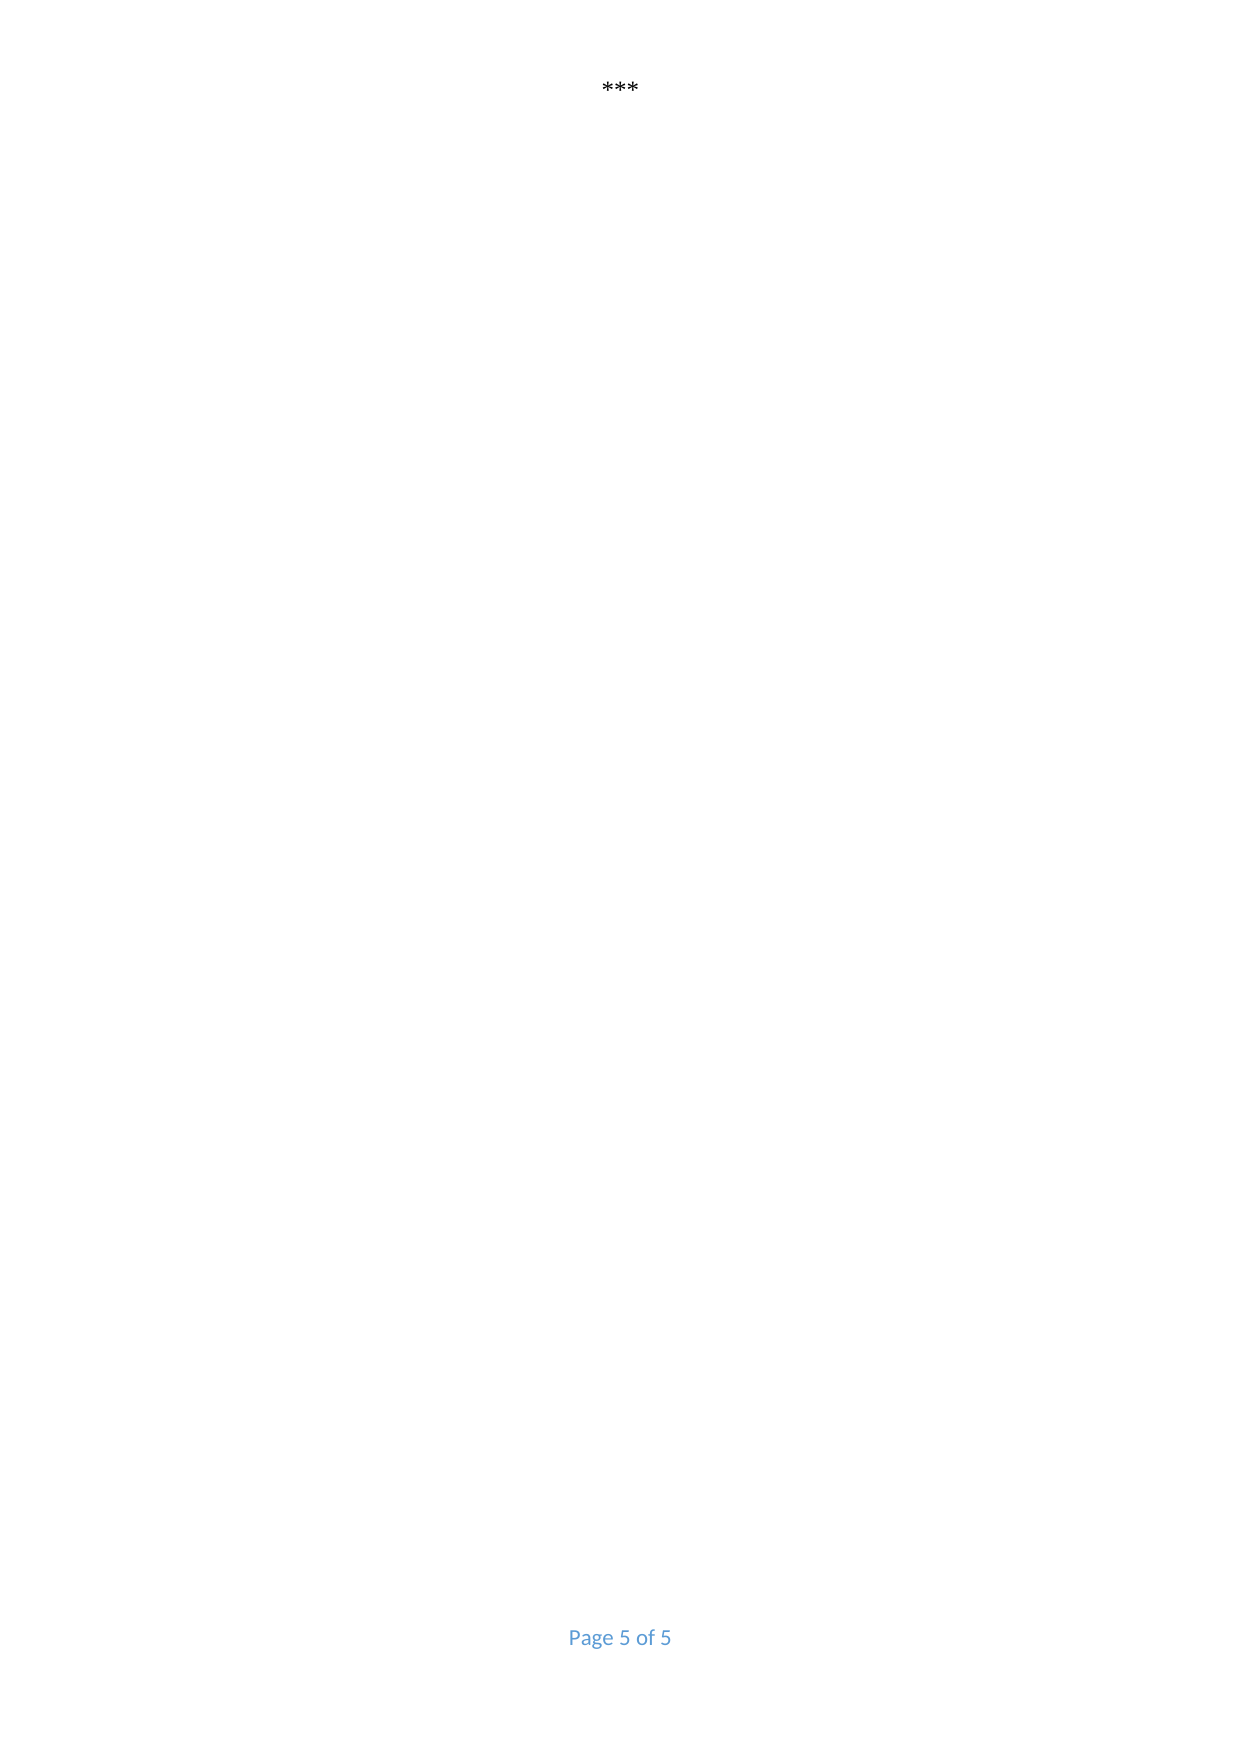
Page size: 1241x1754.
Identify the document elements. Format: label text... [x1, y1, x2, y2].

text *** [90, 75, 1150, 104]
